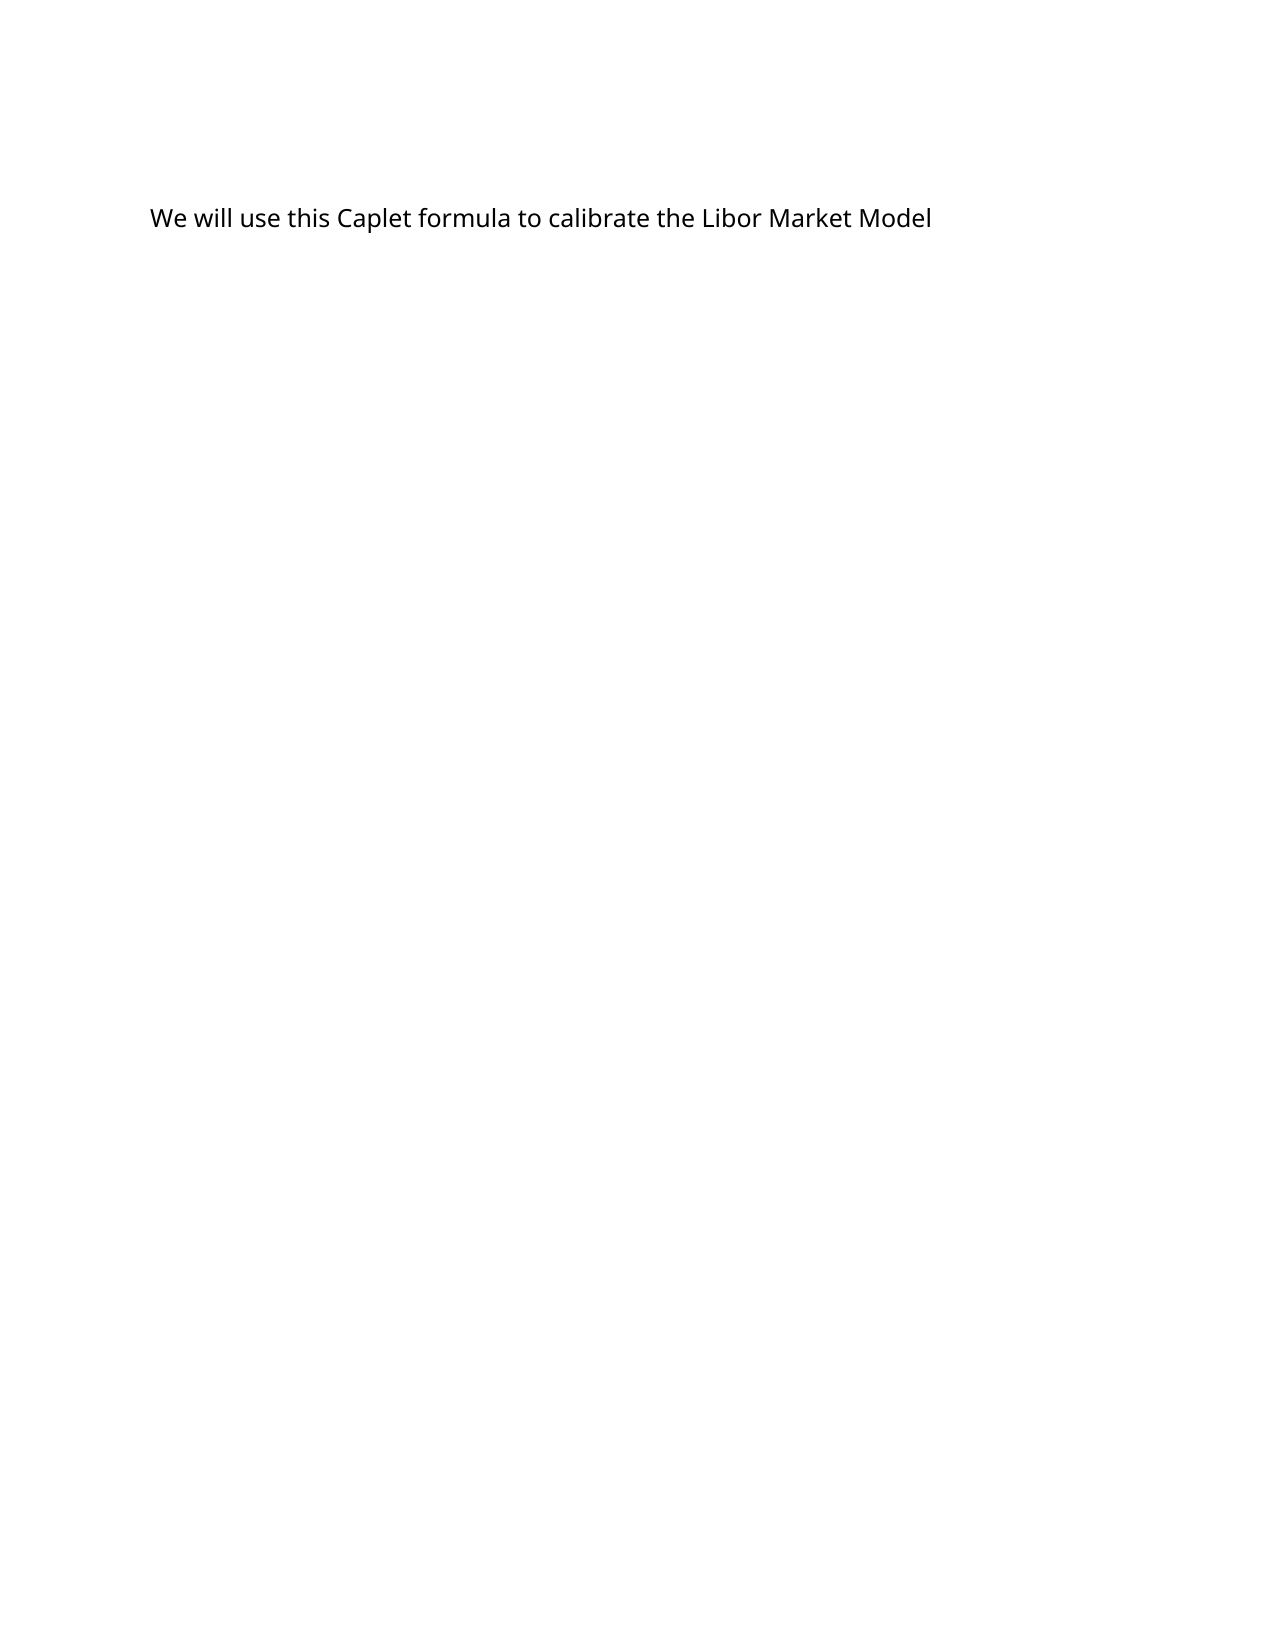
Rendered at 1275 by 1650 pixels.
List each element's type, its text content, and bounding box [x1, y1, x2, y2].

text We will use this Caplet formula to calibrate the Libor Market Model [150, 201, 1125, 235]
